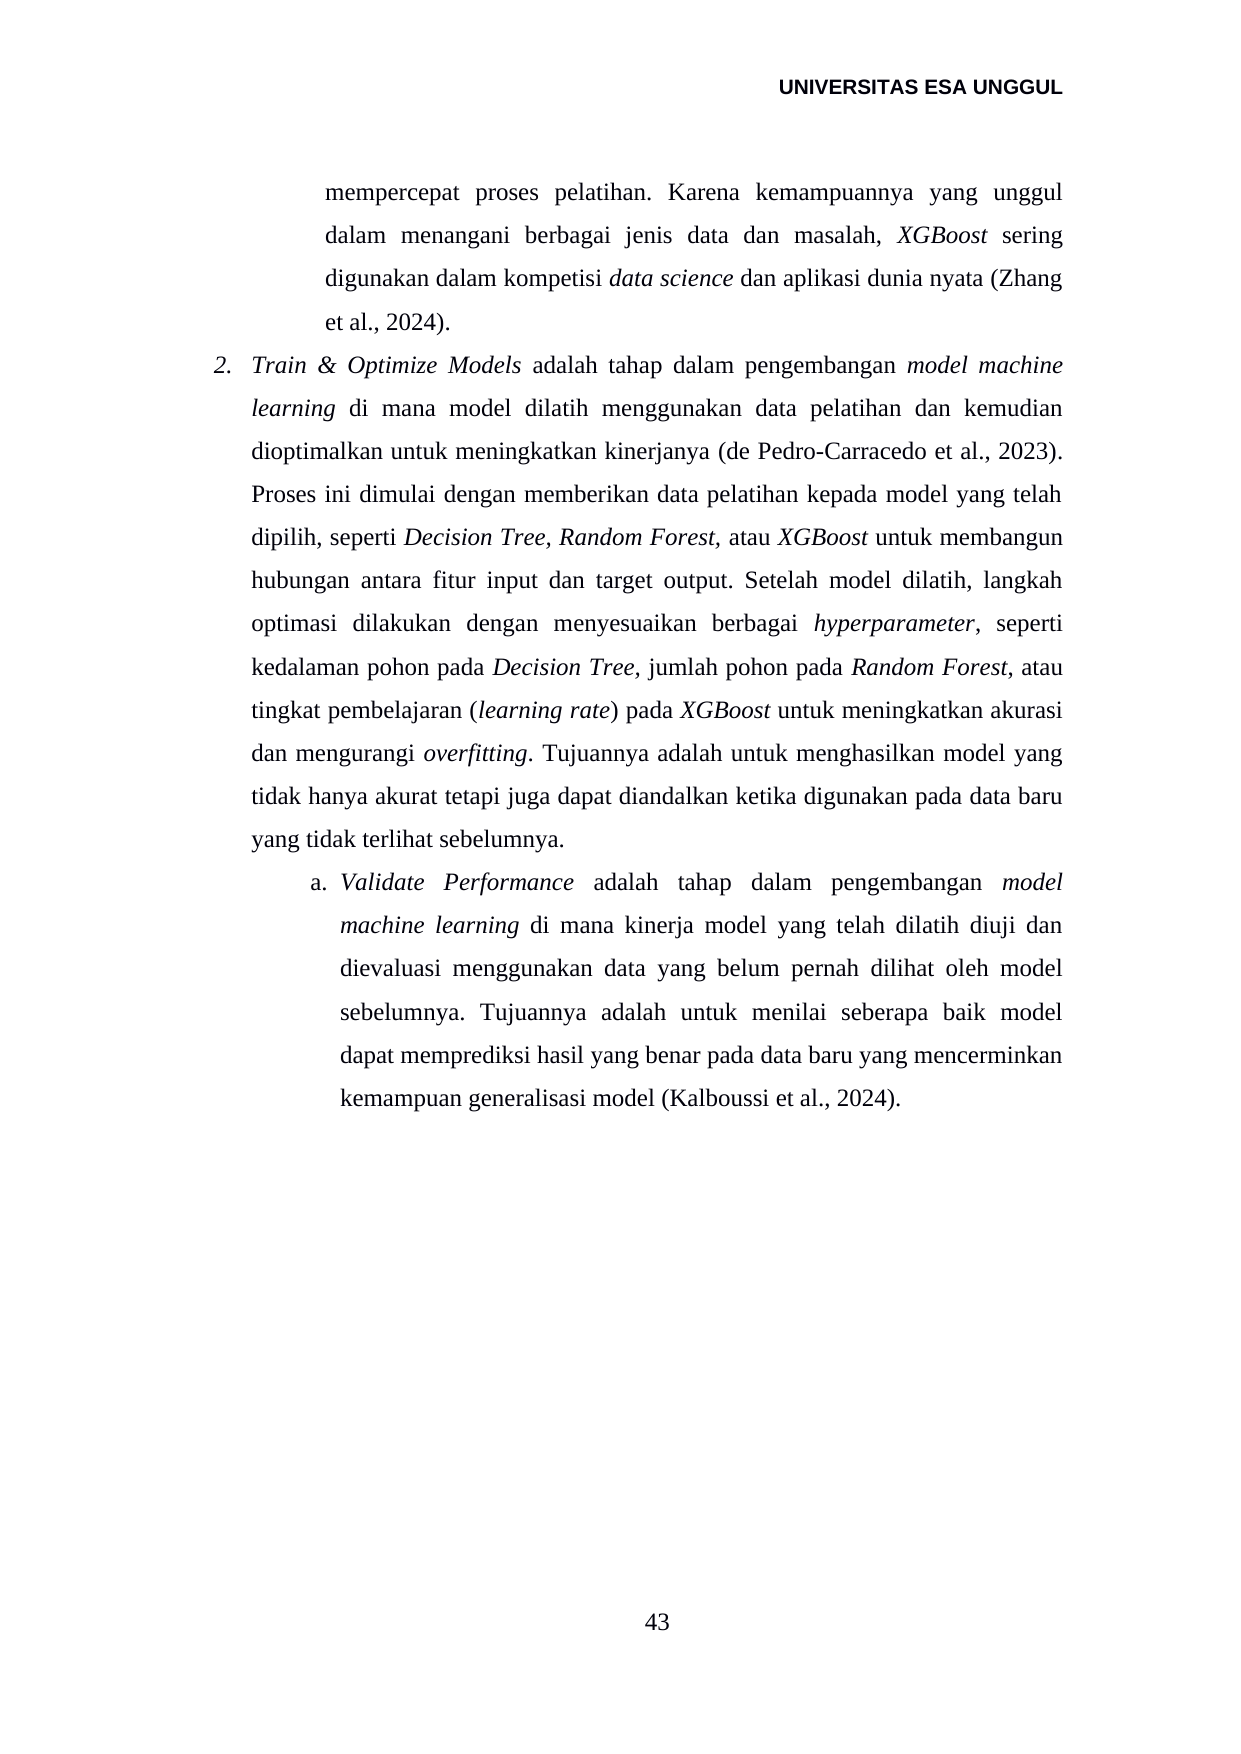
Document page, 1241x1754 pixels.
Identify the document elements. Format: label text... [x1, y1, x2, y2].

list Train & Optimize Models adalah tahap dalam pengembangan model machine learning di mana model dilatih menggunakan data pelatihan dan kemudian dioptimalkan untuk meningkatkan kinerjanya (de Pedro-Carracedo et al., 2023). Proses ini dimulai dengan memberikan data pelatihan kepada model yang telah dipilih, seperti Decision Tree, Random Forest, atau XGBoost untuk membangun hubungan antara fitur input dan target output. Setelah model dilatih, langkah optimasi dilakukan dengan menyesuaikan berbagai hyperparameter, seperti kedalaman pohon pada Decision Tree, jumlah pohon pada Random Forest, atau tingkat pembelajaran (learning rate) pada XGBoost untuk meningkatkan akurasi dan mengurangi overfitting. Tujuannya adalah untuk menghasilkan model yang tidak hanya akurat tetapi juga dapat diandalkan ketika digunakan pada data baru yang tidak terlihat sebelumnya. [213, 350, 1063, 853]
list Validate Performance adalah tahap dalam pengembangan model machine learning di mana kinerja model yang telah dilatih diuji dan dievaluasi menggunakan data yang belum pernah dilihat oleh model sebelumnya. Tujuannya adalah untuk menilai seberapa baik model dapat memprediksi hasil yang benar pada data baru yang mencerminkan kemampuan generalisasi model (Kalboussi et al., 2024). [310, 867, 1063, 1112]
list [287, 177, 1063, 335]
